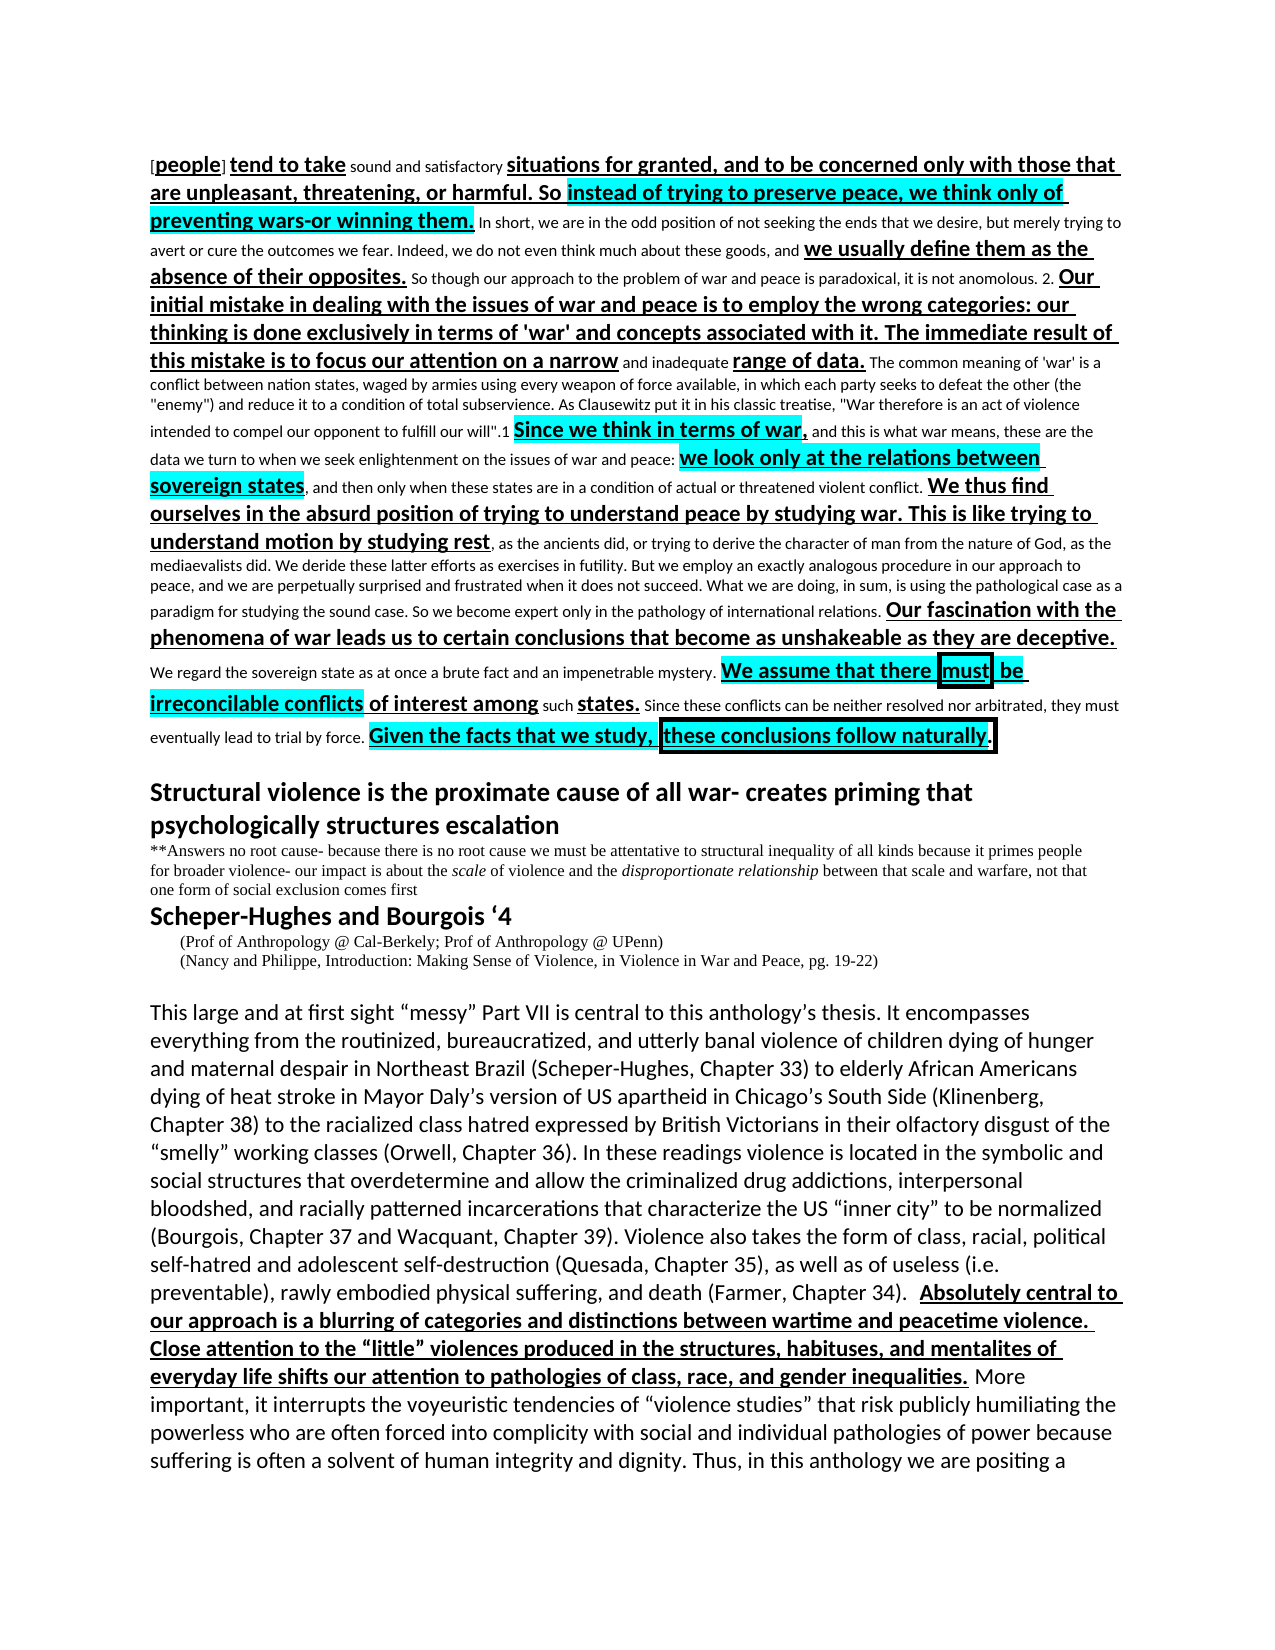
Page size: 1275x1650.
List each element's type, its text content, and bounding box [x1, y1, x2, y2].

subtitle Structural violence is the proximate cause of all war- creates priming that psychologically structures escalation [150, 775, 1125, 841]
text (Prof of Anthropology @ Cal-Berkely; Prof of Anthropology @ UPenn) [180, 932, 1095, 951]
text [150, 998, 1125, 1474]
text Scheper-Hughes and Bourgois ‘4 [150, 899, 1125, 932]
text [150, 150, 1125, 754]
text **Answers no root cause- because there is no root cause we must be attentative to structural inequality of all kinds because it primes people for broader violence- our impact is about the scale of violence and the disproportionate relationship between that scale and warfare, not that one form of social exclusion comes first [150, 841, 1095, 899]
text (Nancy and Philippe, Introduction: Making Sense of Violence, in Violence in War and Peace, pg. 19-22) [180, 951, 1095, 970]
